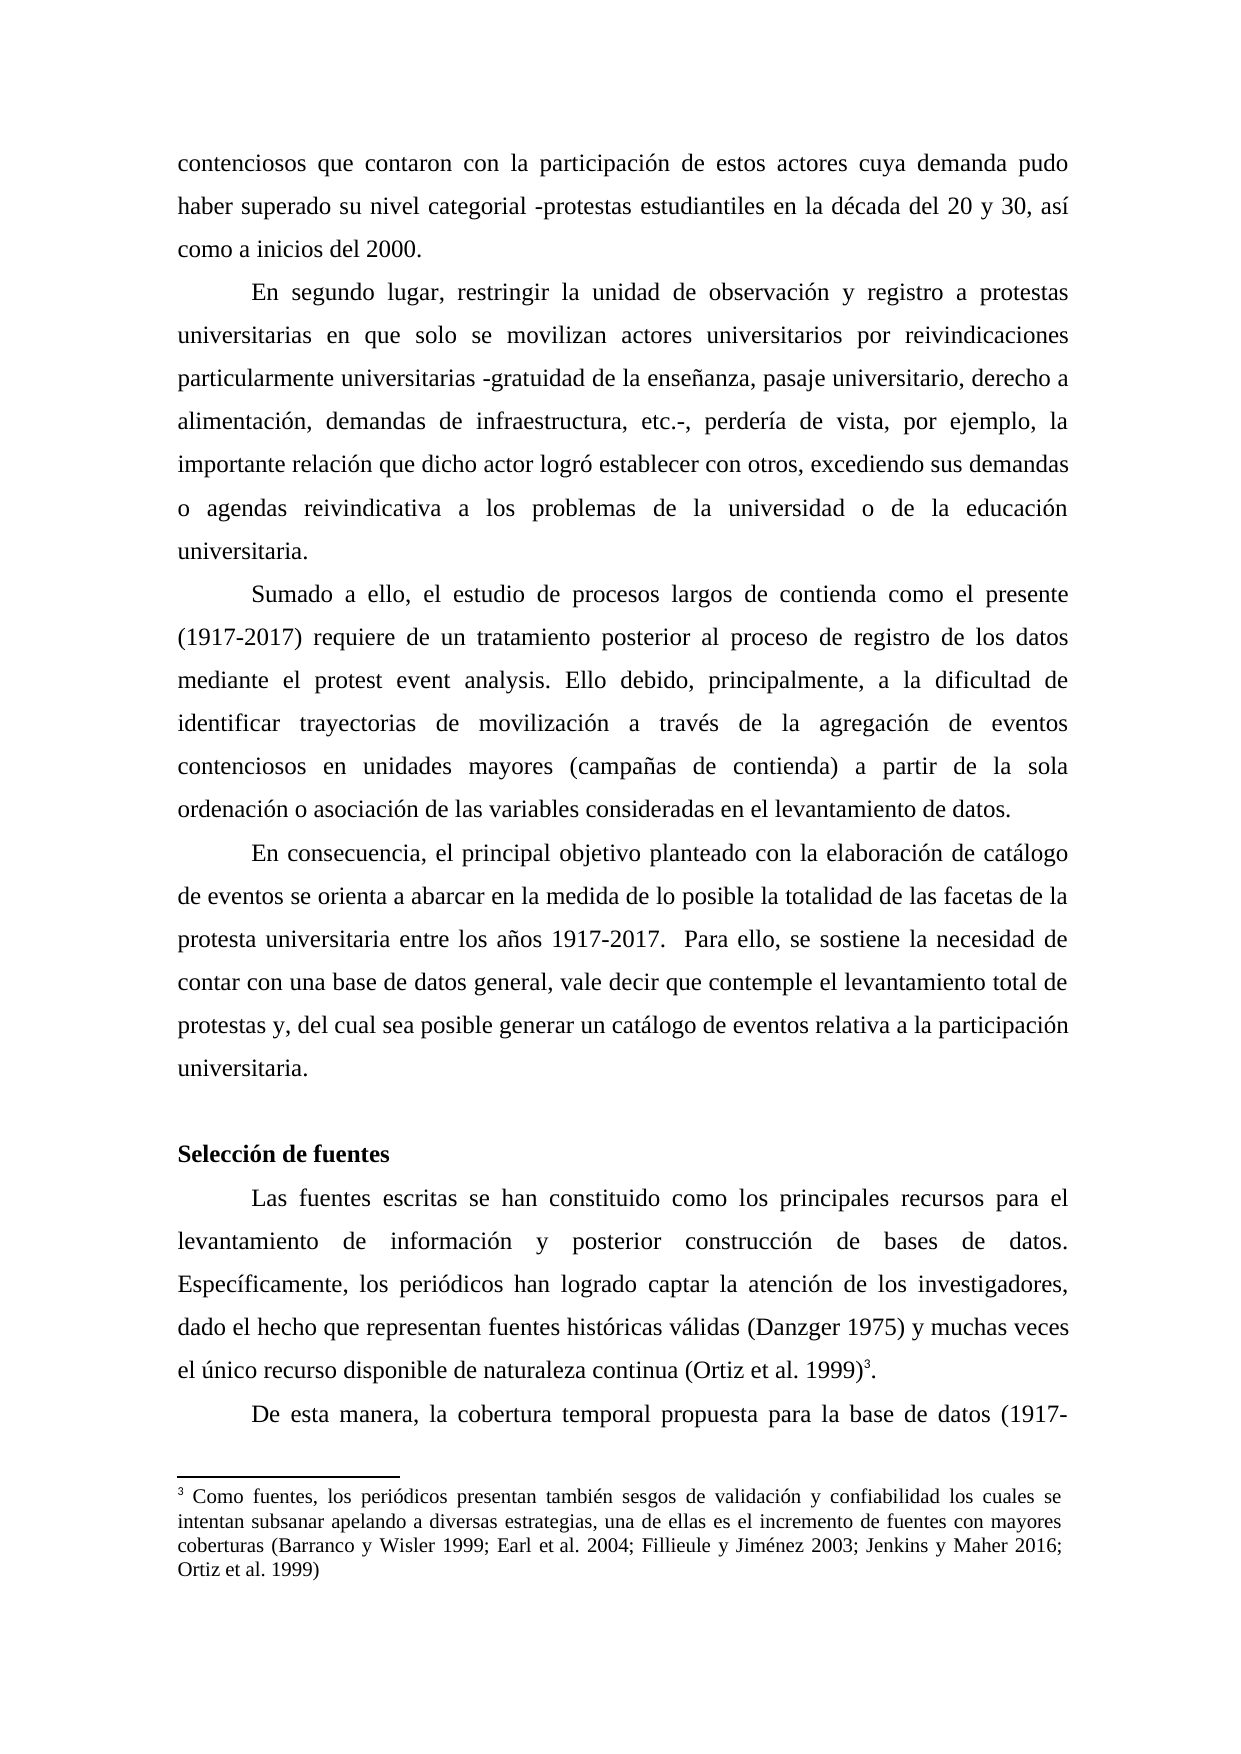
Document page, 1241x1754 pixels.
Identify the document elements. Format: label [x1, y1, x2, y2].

table_cell [166, 148, 1081, 1427]
